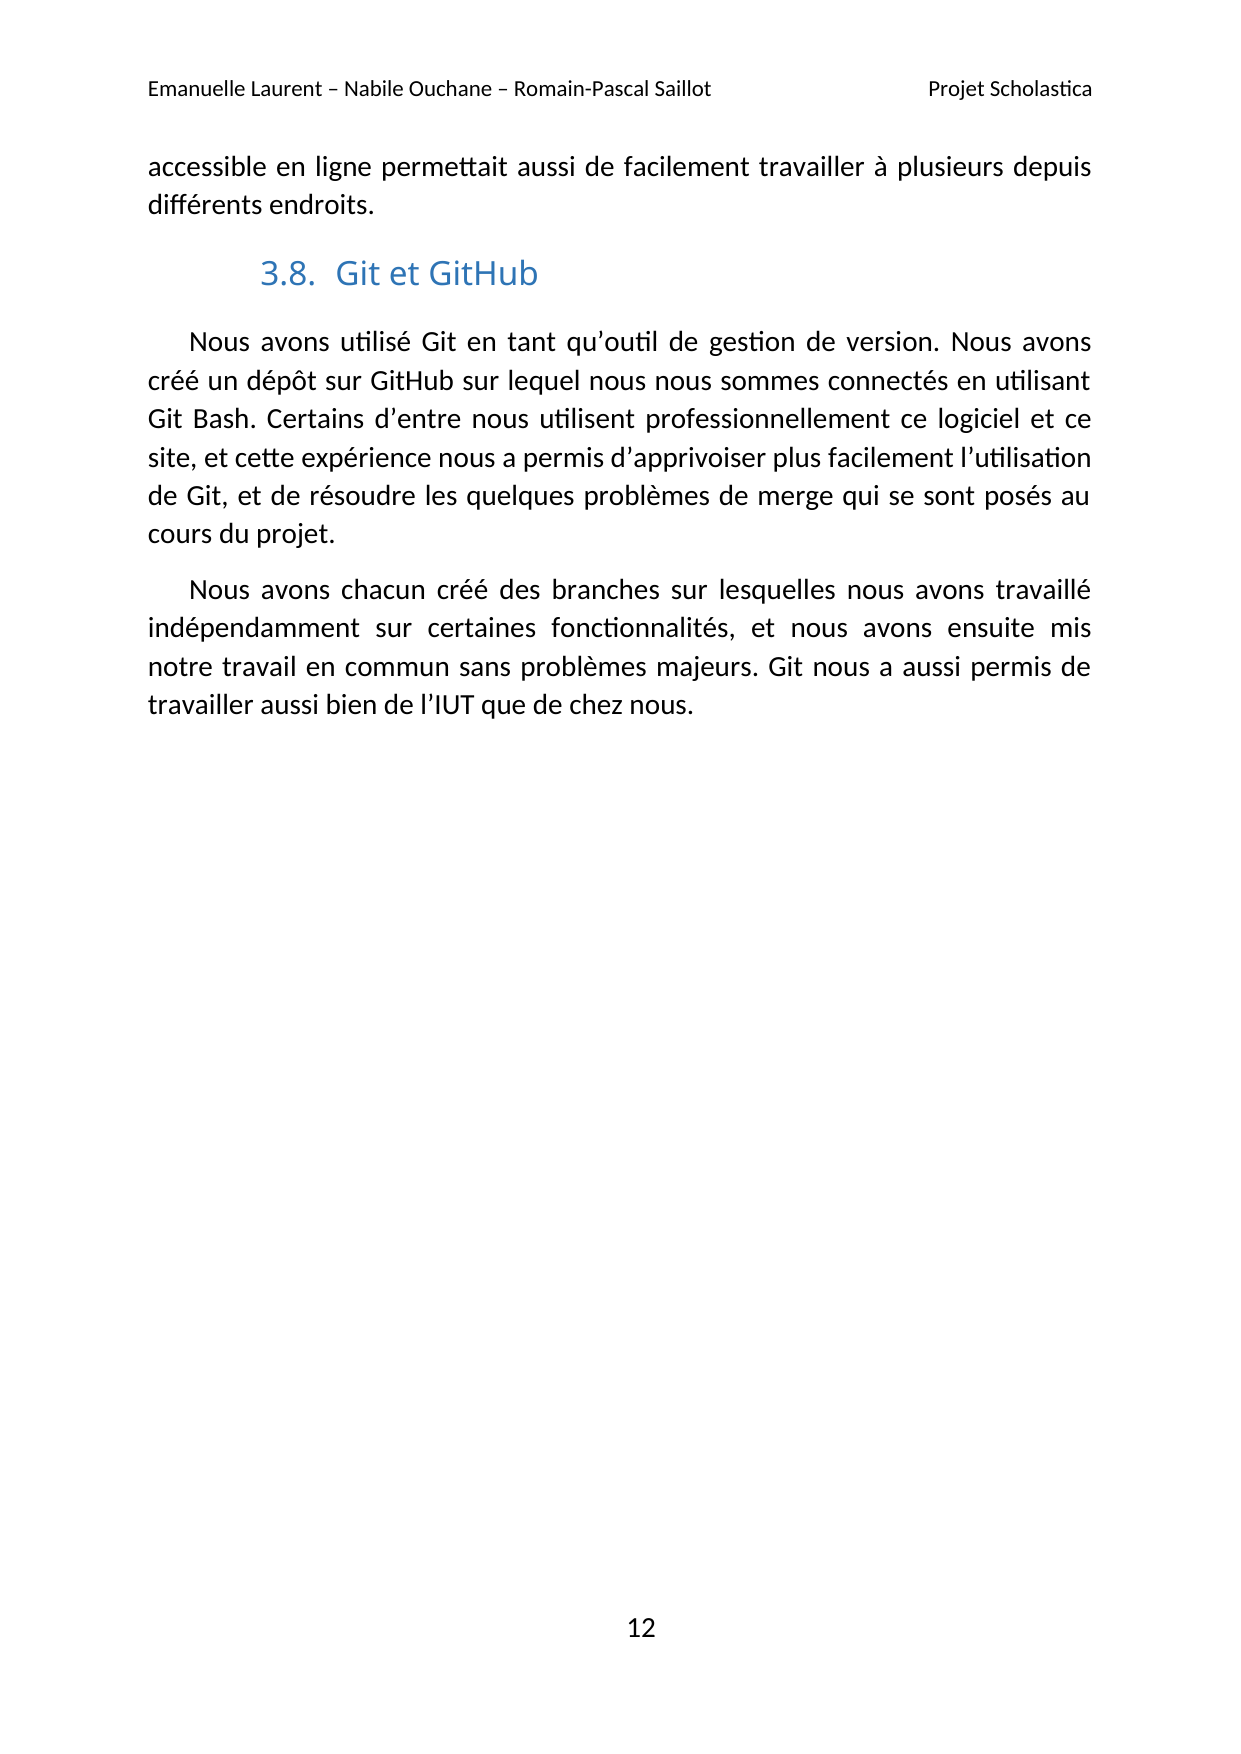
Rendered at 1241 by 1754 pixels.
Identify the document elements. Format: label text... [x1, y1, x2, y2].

subtitle Git et GitHub [260, 249, 1093, 295]
text Nous avons chacun créé des branches sur lesquelles nous avons travaillé indépendamment sur certaines fonctionnalités, et nous avons ensuite mis notre travail en commun sans problèmes majeurs. Git nous a aussi permis de travailler aussi bien de l’IUT que de chez nous. [148, 571, 1093, 722]
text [148, 148, 1093, 222]
text Nous avons utilisé Git en tant qu’outil de gestion de version. Nous avons créé un dépôt sur GitHub sur lequel nous nous sommes connectés en utilisant Git Bash. Certains d’entre nous utilisent professionnellement ce logiciel et ce site, et cette expérience nous a permis d’apprivoiser plus facilement l’utilisation de Git, et de résoudre les quelques problèmes de merge qui se sont posés au cours du projet. [148, 323, 1093, 551]
